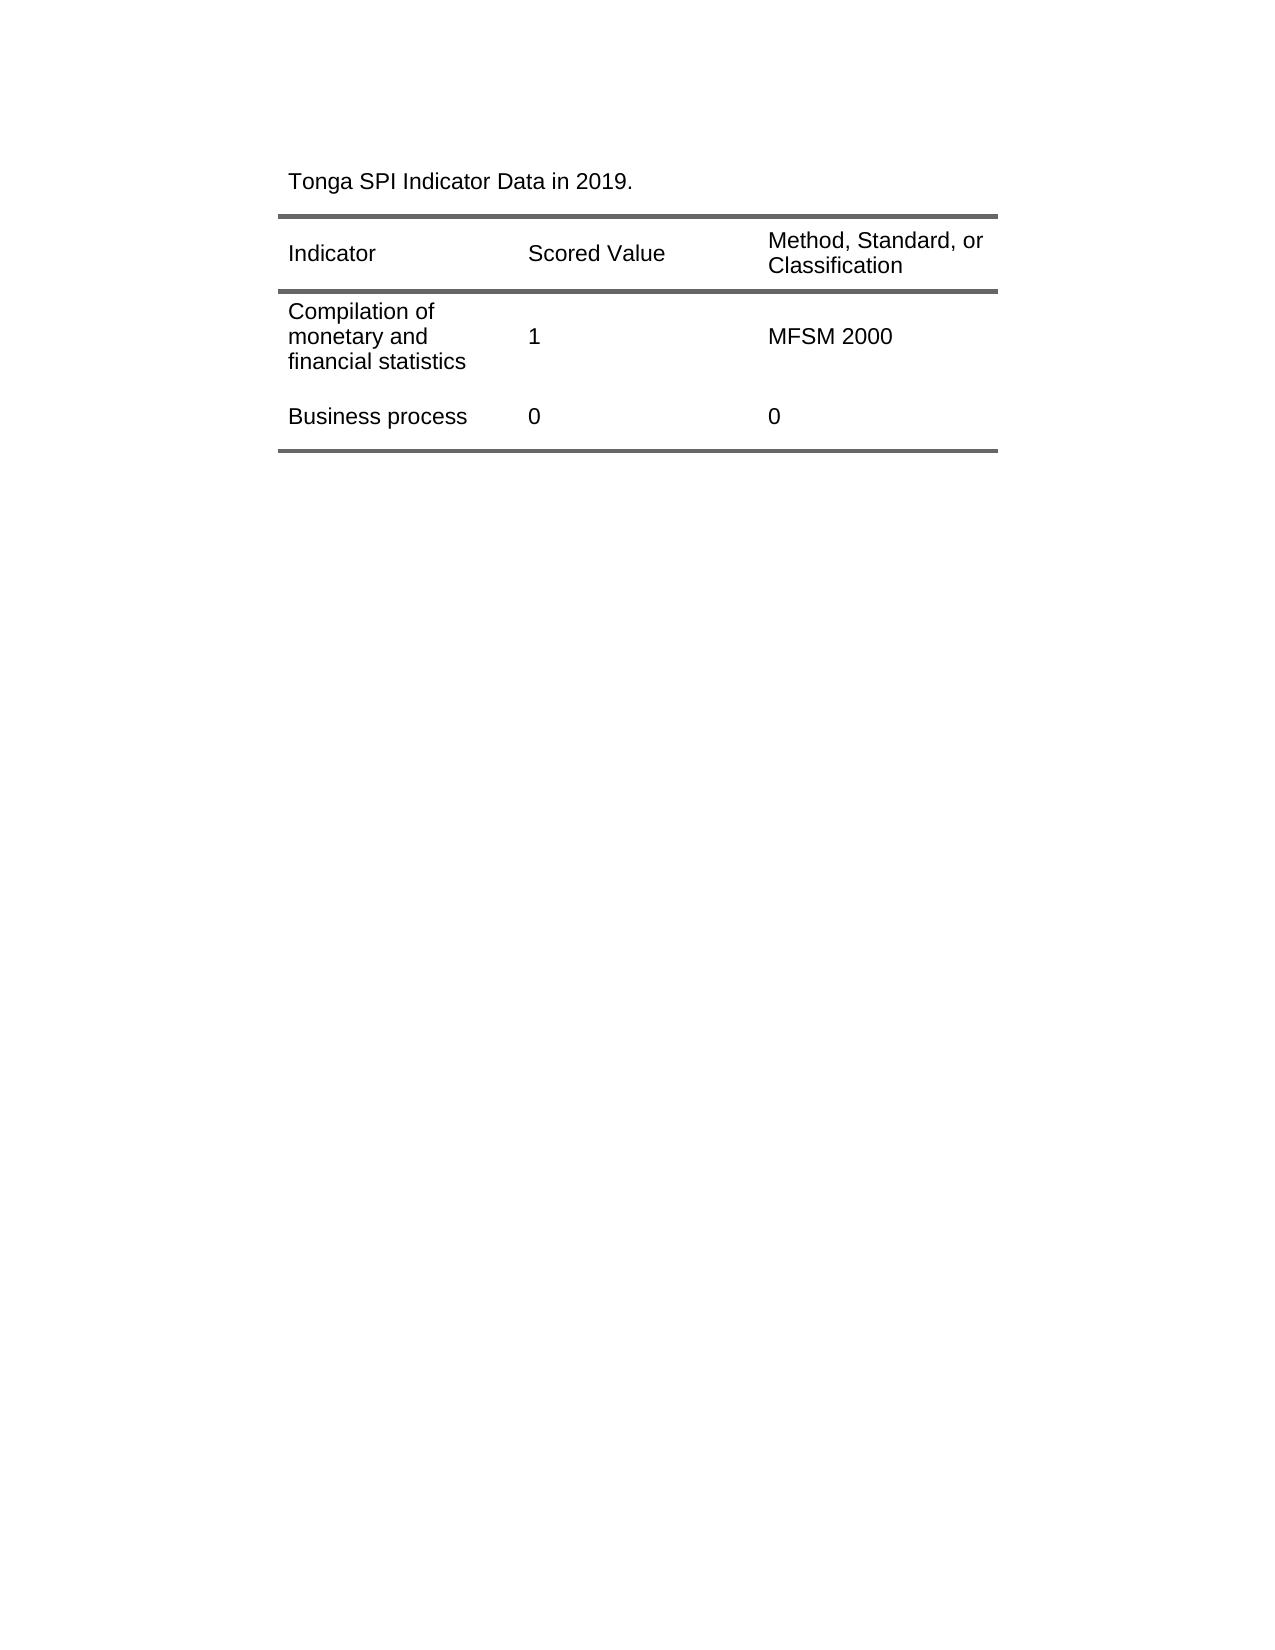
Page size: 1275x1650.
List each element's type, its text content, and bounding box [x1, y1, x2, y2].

table_cell MFSM 2000 [758, 294, 997, 385]
table_cell 1 [518, 294, 757, 385]
table_cell Method, Standard, or Classification [758, 219, 997, 289]
table_cell 0 [518, 385, 757, 449]
table_cell Compilation of monetary and financial statistics [278, 294, 517, 385]
table_cell Business process [278, 385, 517, 449]
table_cell 0 [758, 385, 997, 449]
table_header Tonga SPI Indicator Data in 2019. [278, 150, 997, 214]
table_cell Scored Value [518, 219, 757, 289]
table_cell Indicator [278, 219, 517, 289]
